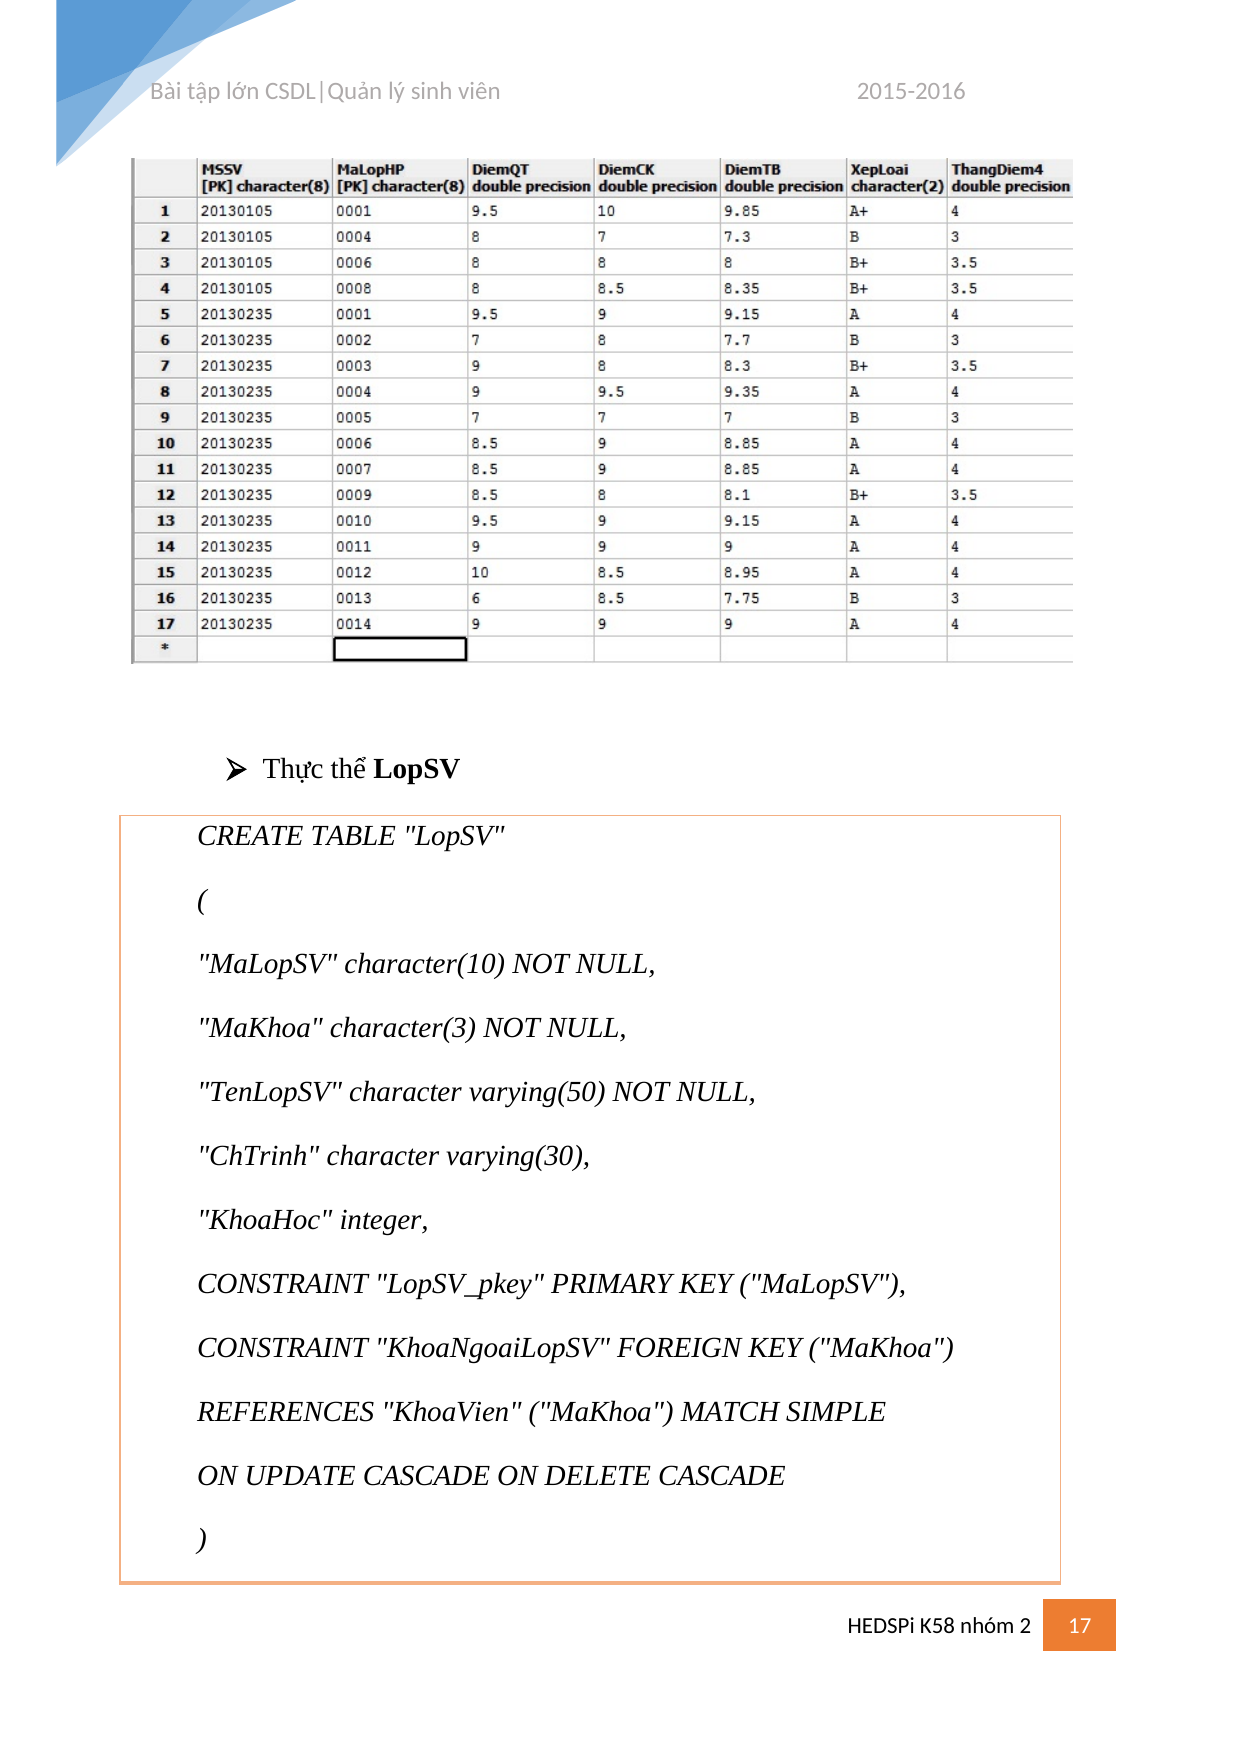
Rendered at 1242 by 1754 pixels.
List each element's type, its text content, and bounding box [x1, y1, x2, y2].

picture [293, 85, 298, 97]
picture [56, 0, 1073, 664]
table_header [121, 816, 1060, 1581]
list Thực thể LopSV [225, 751, 1108, 786]
